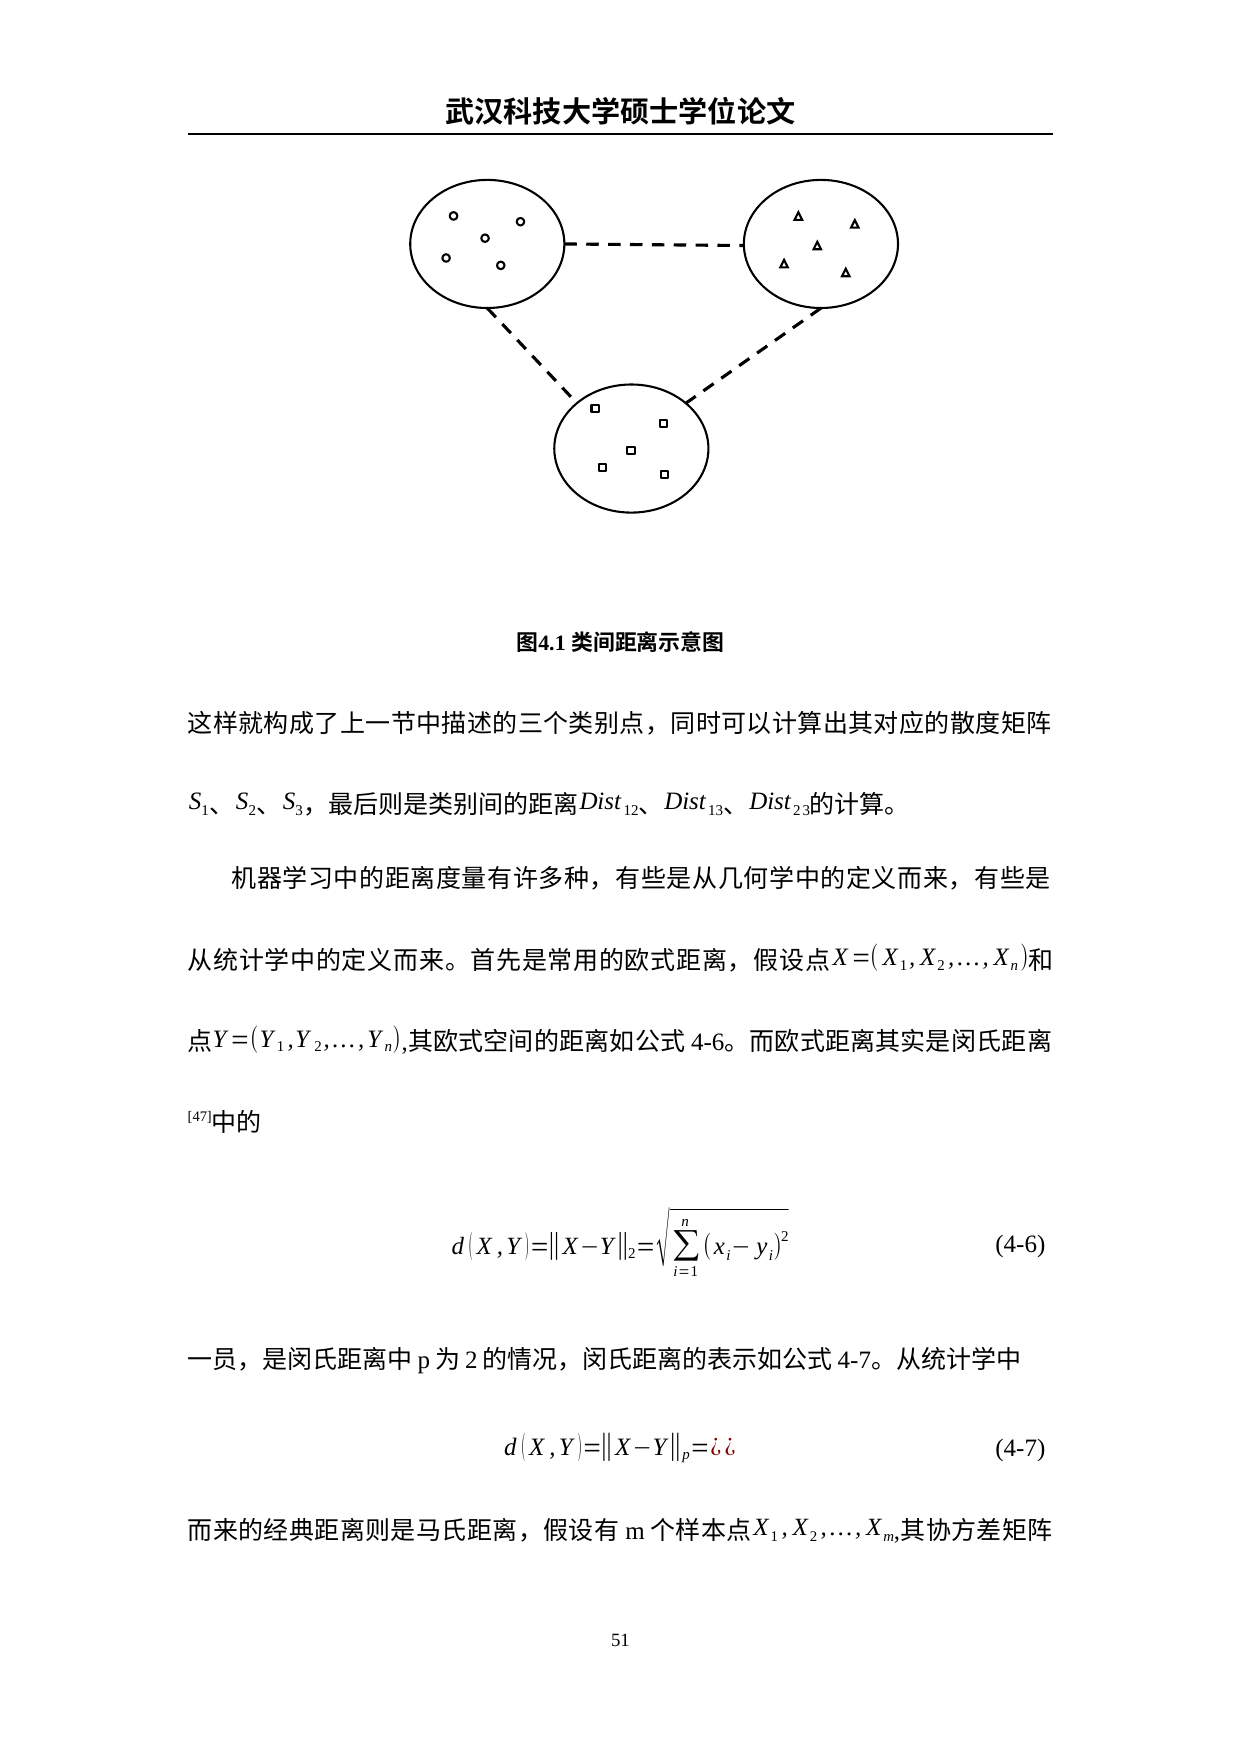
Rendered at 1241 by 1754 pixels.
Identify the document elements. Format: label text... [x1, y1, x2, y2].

text 机器学习中的距离度量有许多种，有些是从几何学中的定义而来，有些是从统计学中的定义而来。首先是常用的欧式距离，假设点和点,其欧式空间的距离如公式4-6。而欧式距离其实是闵氏距离[47]中的 [187, 844, 1053, 1153]
list 类间距离示意图 [187, 624, 1053, 657]
text (4-6) [187, 1195, 1053, 1292]
text (4-7) [187, 1431, 1053, 1464]
text 一员，是闵氏距离中p为2的情况，闵氏距离的表示如公式4-7。从统计学中 [187, 1325, 1053, 1390]
text 这样就构成了上一节中描述的三个类别点，同时可以计算出其对应的散度矩阵、、，最后则是类别间的距离、、的计算。 [187, 689, 1053, 835]
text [187, 1496, 1053, 1561]
